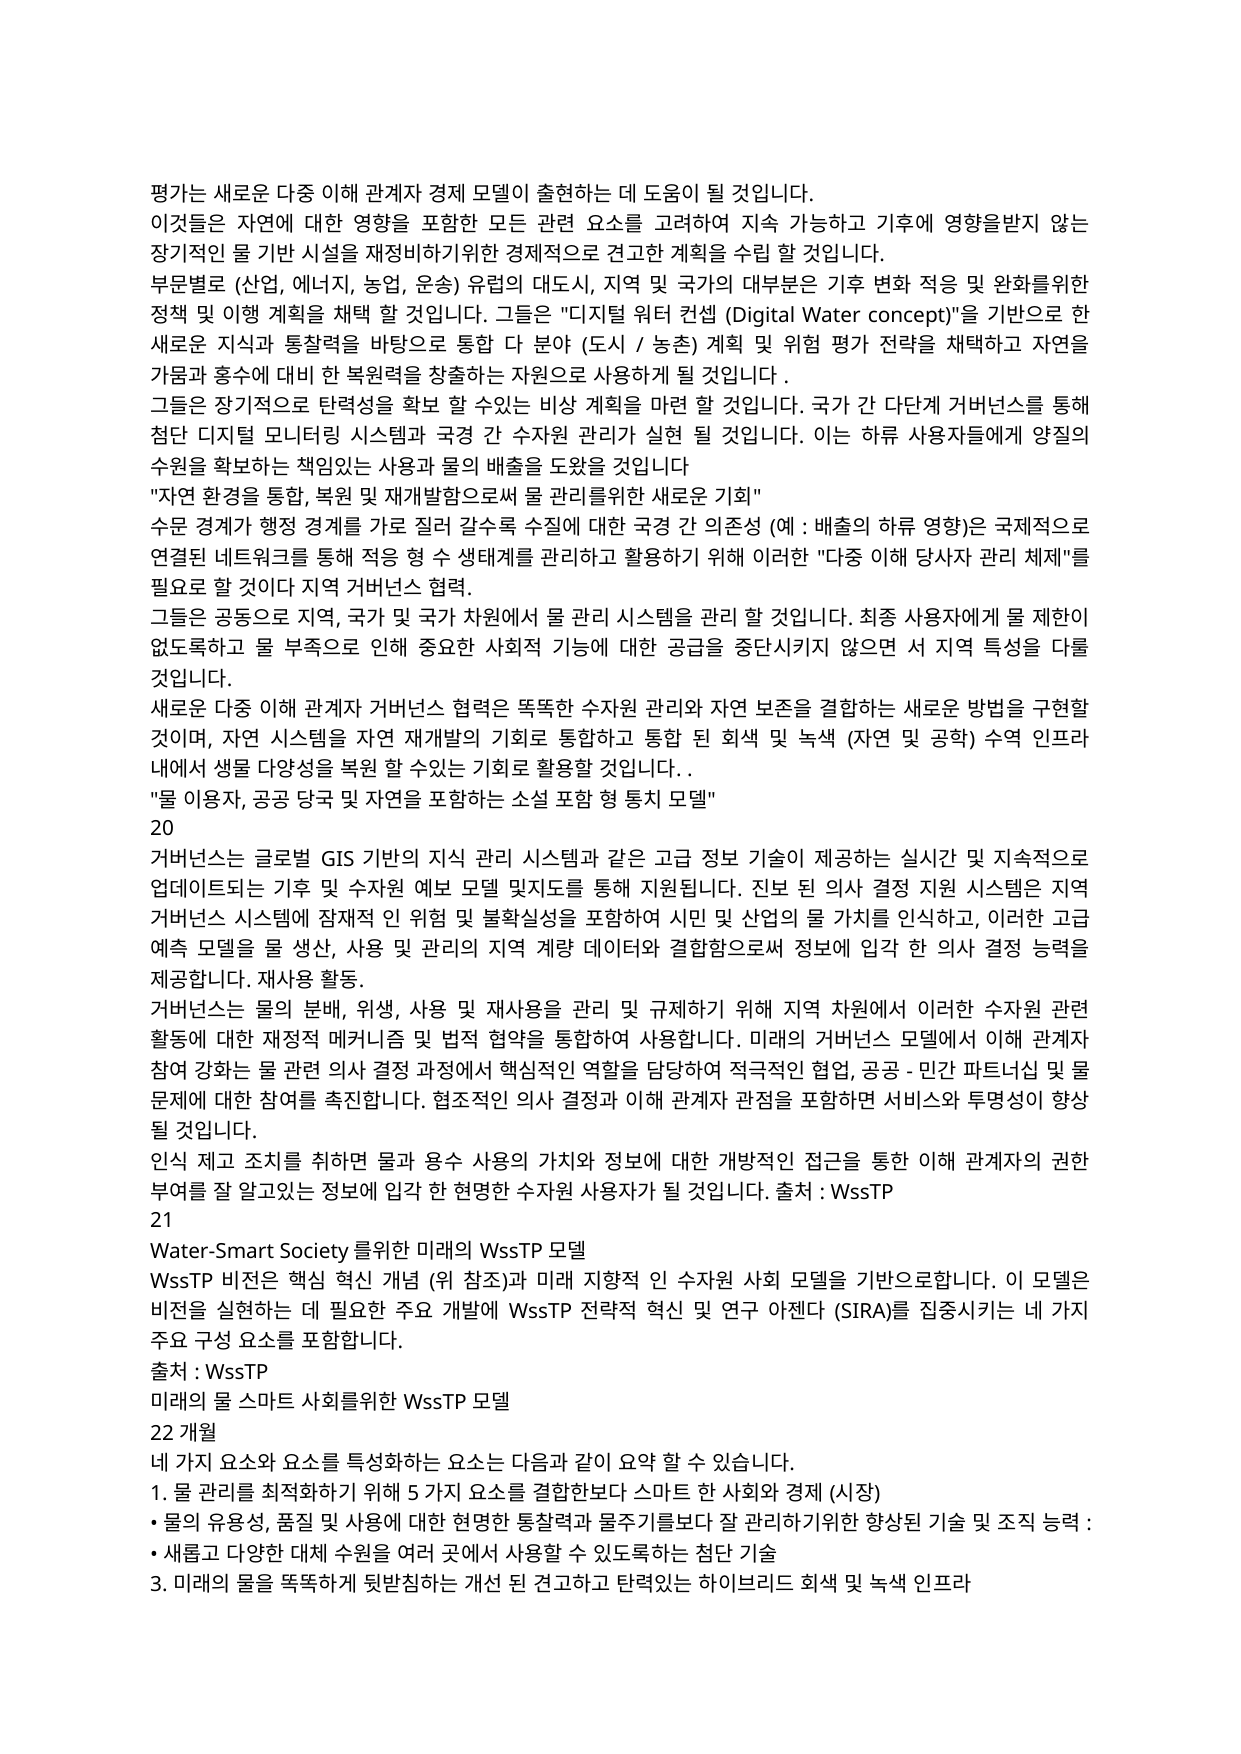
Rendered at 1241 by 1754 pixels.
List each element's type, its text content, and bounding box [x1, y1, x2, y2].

text 네 가지 요소와 요소를 특성화하는 요소는 다음과 같이 요약 할 수 있습니다. [150, 1446, 1090, 1476]
text 1. 물 관리를 최적화하기 위해 5 가지 요소를 결합한보다 스마트 한 사회와 경제 (시장) [150, 1476, 1090, 1507]
text 20 [150, 813, 1090, 842]
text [150, 177, 1090, 207]
text 21 [150, 1205, 1090, 1234]
text 그들은 공동으로 지역, 국가 및 국가 차원에서 물 관리 시스템을 관리 할 것입니다. 최종 사용자에게 물 제한이 없도록하고 물 부족으로 인해 중요한 사회적 기능에 대한 공급을 중단시키지 않으면 서 지역 특성을 다룰 것입니다. [150, 601, 1090, 692]
text 거버넌스는 물의 분배, 위생, 사용 및 재사용을 관리 및 규제하기 위해 지역 차원에서 이러한 수자원 관련 활동에 대한 재정적 메커니즘 및 법적 협약을 통합하여 사용합니다. 미래의 거버넌스 모델에서 이해 관계자 참여 강화는 물 관련 의사 결정 과정에서 핵심적인 역할을 담당하여 적극적인 협업, 공공 - 민간 파트너십 및 물 문제에 대한 참여를 촉진합니다. 협조적인 의사 결정과 이해 관계자 관점을 포함하면 서비스와 투명성이 향상 될 것입니다. [150, 993, 1090, 1145]
text WssTP 비전은 핵심 혁신 개념 (위 참조)과 미래 지향적 인 수자원 사회 모델을 기반으로합니다. 이 모델은 비전을 실현하는 데 필요한 주요 개발에 WssTP 전략적 혁신 및 연구 아젠다 (SIRA)를 집중시키는 네 가지 주요 구성 요소를 포함합니다. [150, 1264, 1090, 1355]
text 새로운 다중 이해 관계자 거버넌스 협력은 똑똑한 수자원 관리와 자연 보존을 결합하는 새로운 방법을 구현할 것이며, 자연 시스템을 자연 재개발의 기회로 통합하고 통합 된 회색 및 녹색 (자연 및 공학) 수역 인프라 내에서 생물 다양성을 복원 할 수있는 기회로 활용할 것입니다. . [150, 692, 1090, 783]
text 출처 : WssTP [150, 1355, 1090, 1385]
text • 물의 유용성, 품질 및 사용에 대한 현명한 통찰력과 물주기를보다 잘 관리하기위한 향상된 기술 및 조직 능력 : [150, 1507, 1090, 1537]
text • 새롭고 다양한 대체 수원을 여러 곳에서 사용할 수 있도록하는 첨단 기술 [150, 1537, 1090, 1567]
text 그들은 장기적으로 탄력성을 확보 할 수있는 비상 계획을 마련 할 것입니다. 국가 간 다단계 거버넌스를 통해 첨단 디지털 모니터링 시스템과 국경 간 수자원 관리가 실현 될 것입니다. 이는 하류 사용자들에게 양질의 수원을 확보하는 책임있는 사용과 물의 배출을 도왔을 것입니다 [150, 389, 1090, 480]
text 미래의 물 스마트 사회를위한 WssTP 모델 [150, 1385, 1090, 1416]
text "자연 환경을 통합, 복원 및 재개발함으로써 물 관리를위한 새로운 기회" [150, 480, 1090, 510]
text 인식 제고 조치를 취하면 물과 용수 사용의 가치와 정보에 대한 개방적인 접근을 통한 이해 관계자의 권한 부여를 잘 알고있는 정보에 입각 한 현명한 수자원 사용자가 될 것입니다. 출처 : WssTP [150, 1145, 1090, 1205]
text 수문 경계가 행정 경계를 가로 질러 갈수록 수질에 대한 국경 간 의존성 (예 : 배출의 하류 영향)은 국제적으로 연결된 네트워크를 통해 적응 형 수 생태계를 관리하고 활용하기 위해 이러한 "다중 이해 당사자 관리 체제"를 필요로 할 것이다 지역 거버넌스 협력. [150, 510, 1090, 601]
text 3. 미래의 물을 똑똑하게 뒷받침하는 개선 된 견고하고 탄력있는 하이브리드 회색 및 녹색 인프라 [150, 1567, 1090, 1598]
text Water-Smart Society를위한 미래의 WssTP 모델 [150, 1234, 1090, 1264]
text 22 개월 [150, 1416, 1090, 1446]
text 부문별로 (산업, 에너지, 농업, 운송) 유럽의 대도시, 지역 및 국가의 대부분은 기후 변화 적응 및 완화를위한 정책 및 이행 계획을 채택 할 것입니다. 그들은 "디지털 워터 컨셉 (Digital Water concept)"을 기반으로 한 새로운 지식과 통찰력을 바탕으로 통합 다 분야 (도시 / 농촌) 계획 및 위험 평가 전략을 채택하고 자연을 가뭄과 홍수에 대비 한 복원력을 창출하는 자원으로 사용하게 될 것입니다 . [150, 268, 1090, 389]
text 이것들은 자연에 대한 영향을 포함한 모든 관련 요소를 고려하여 지속 가능하고 기후에 영향을받지 않는 장기적인 물 기반 시설을 재정비하기위한 경제적으로 견고한 계획을 수립 할 것입니다. [150, 207, 1090, 268]
text "물 이용자, 공공 당국 및 자연을 포함하는 소설 포함 형 통치 모델" [150, 783, 1090, 813]
text 거버넌스는 글로벌 GIS 기반의 지식 관리 시스템과 같은 고급 정보 기술이 제공하는 실시간 및 지속적으로 업데이트되는 기후 및 수자원 예보 모델 및지도를 통해 지원됩니다. 진보 된 의사 결정 지원 시스템은 지역 거버넌스 시스템에 잠재적 인 위험 및 불확실성을 포함하여 시민 및 산업의 물 가치를 인식하고, 이러한 고급 예측 모델을 물 생산, 사용 및 관리의 지역 계량 데이터와 결합함으로써 정보에 입각 한 의사 결정 능력을 제공합니다. 재사용 활동. [150, 842, 1090, 993]
